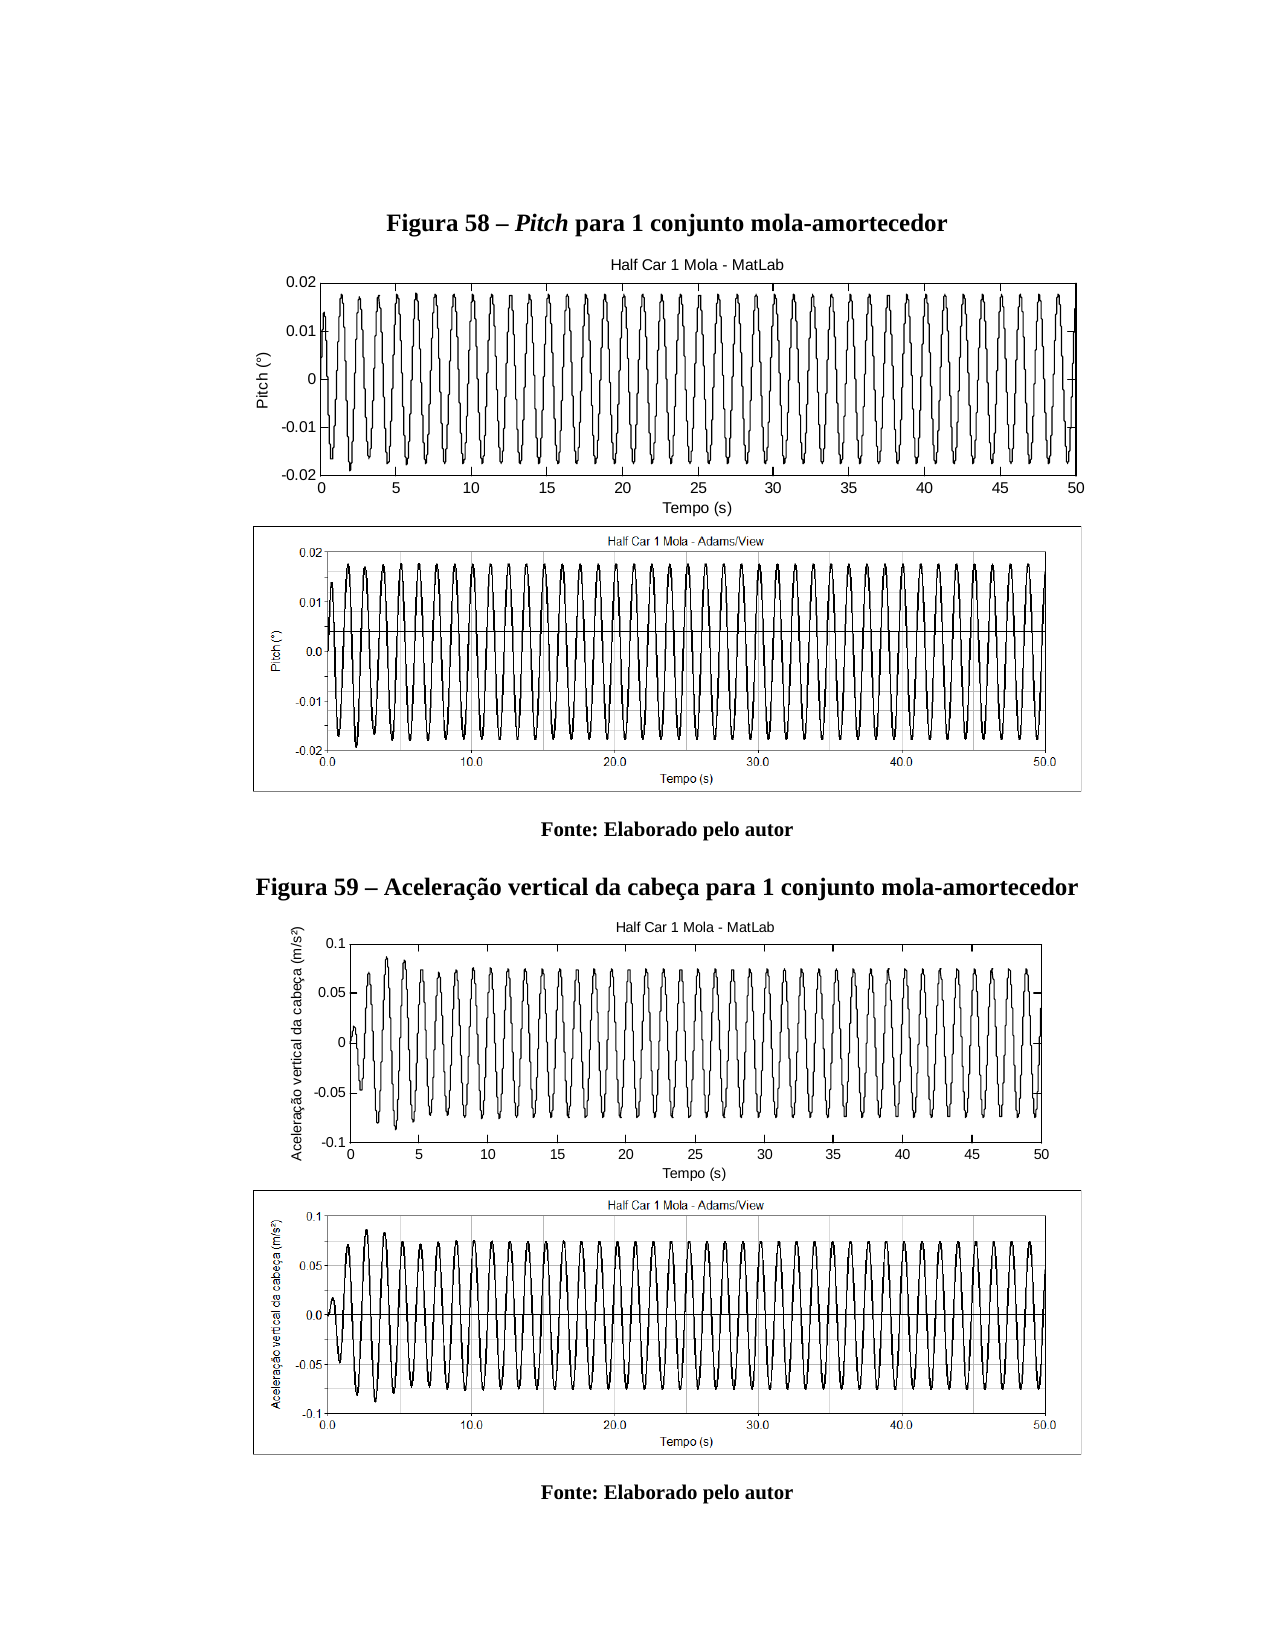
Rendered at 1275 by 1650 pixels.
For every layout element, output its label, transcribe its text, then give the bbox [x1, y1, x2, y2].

text Fonte: Elaborado pelo autor [177, 817, 1157, 841]
text Fonte: Elaborado pelo autor [177, 1480, 1157, 1504]
picture [252, 525, 1082, 792]
text Figura 58 – Pitch para 1 conjunto mola-amortecedor [177, 208, 1157, 237]
text Figura 59 – Aceleração vertical da cabeça para 1 conjunto mola-amortecedor [177, 872, 1157, 901]
picture [252, 1189, 1082, 1455]
